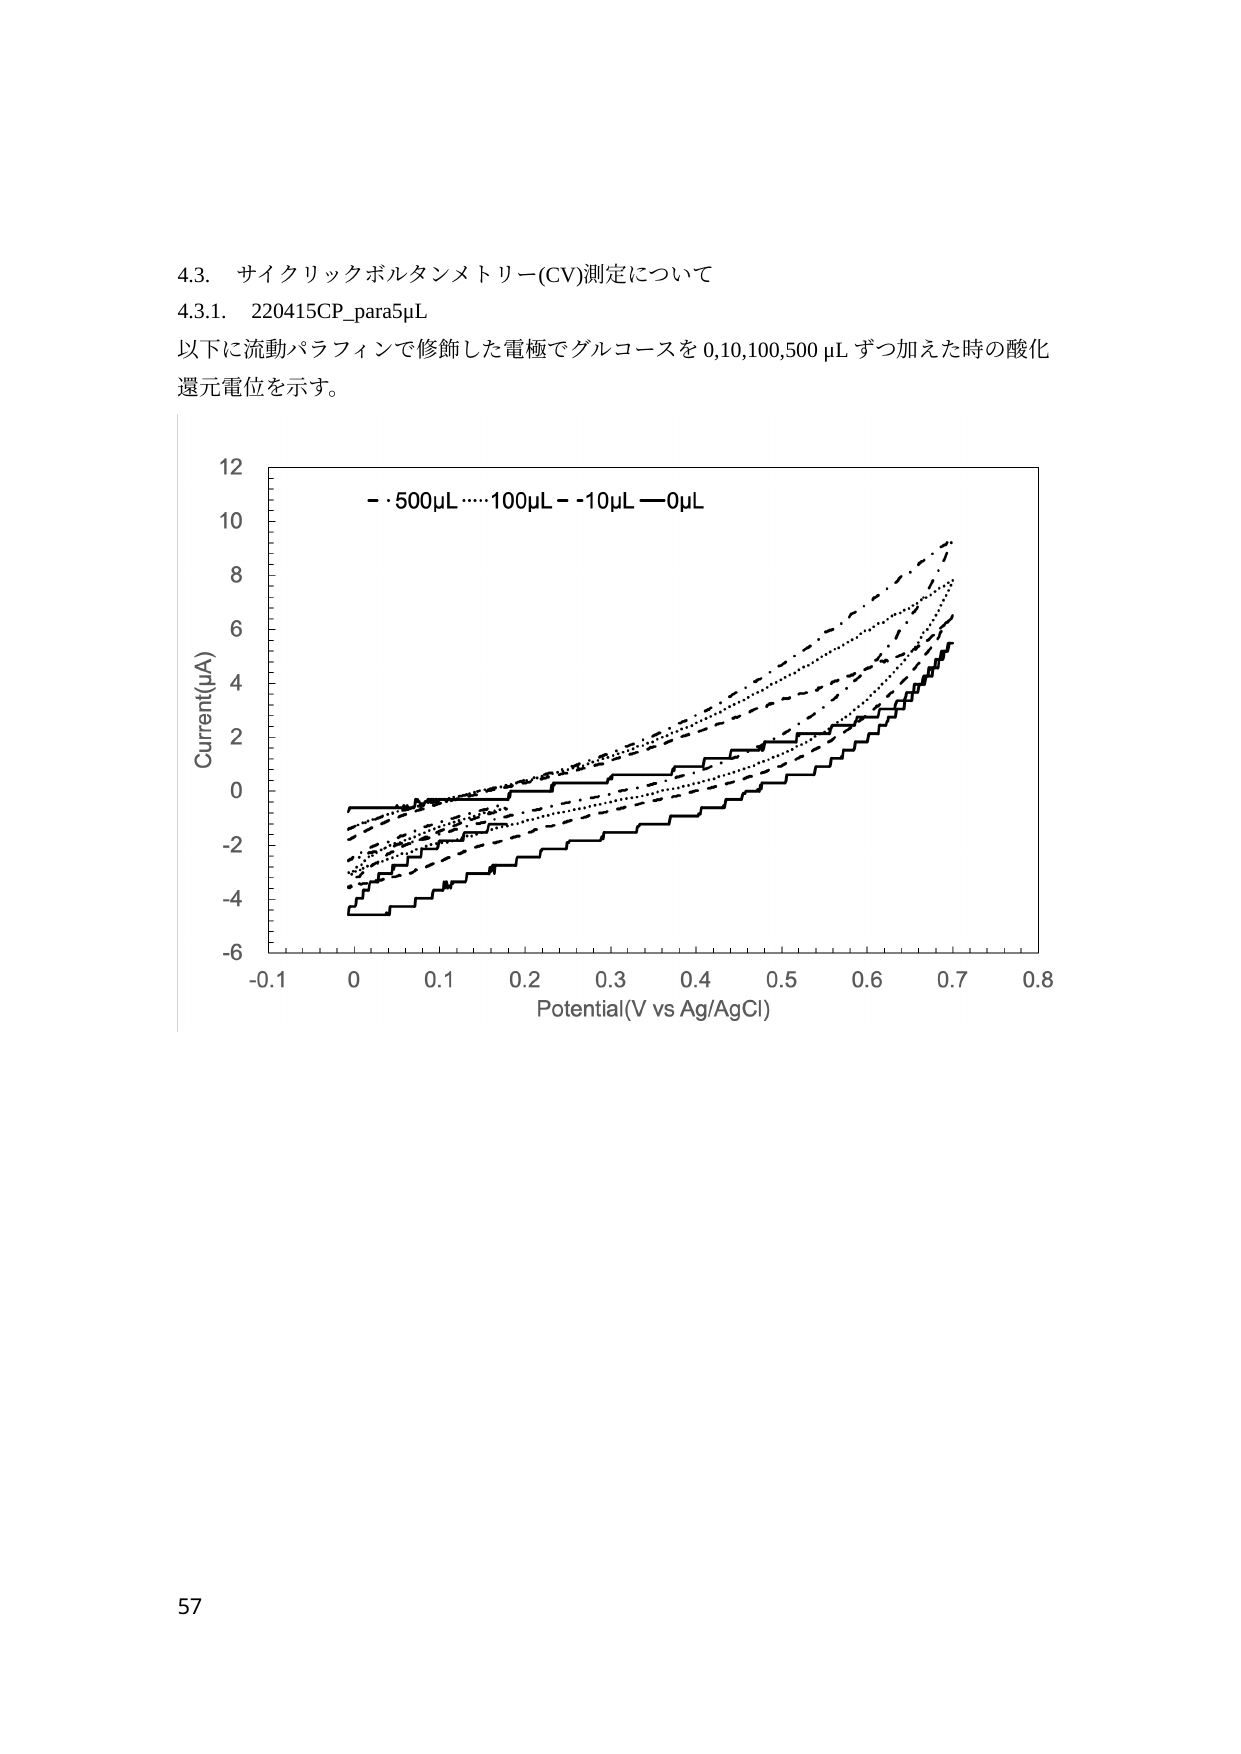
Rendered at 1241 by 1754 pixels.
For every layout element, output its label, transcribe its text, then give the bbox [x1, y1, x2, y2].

list 220415CP_para5μL [177, 292, 1063, 329]
text 以下に流動パラフィンで修飾した電極でグルコースを0,10,100,500 μLずつ加えた時の酸化還元電位を示す。 [177, 329, 1063, 404]
list サイクリックボルタンメトリー(CV)測定について [177, 254, 1063, 292]
picture [177, 414, 1063, 1032]
